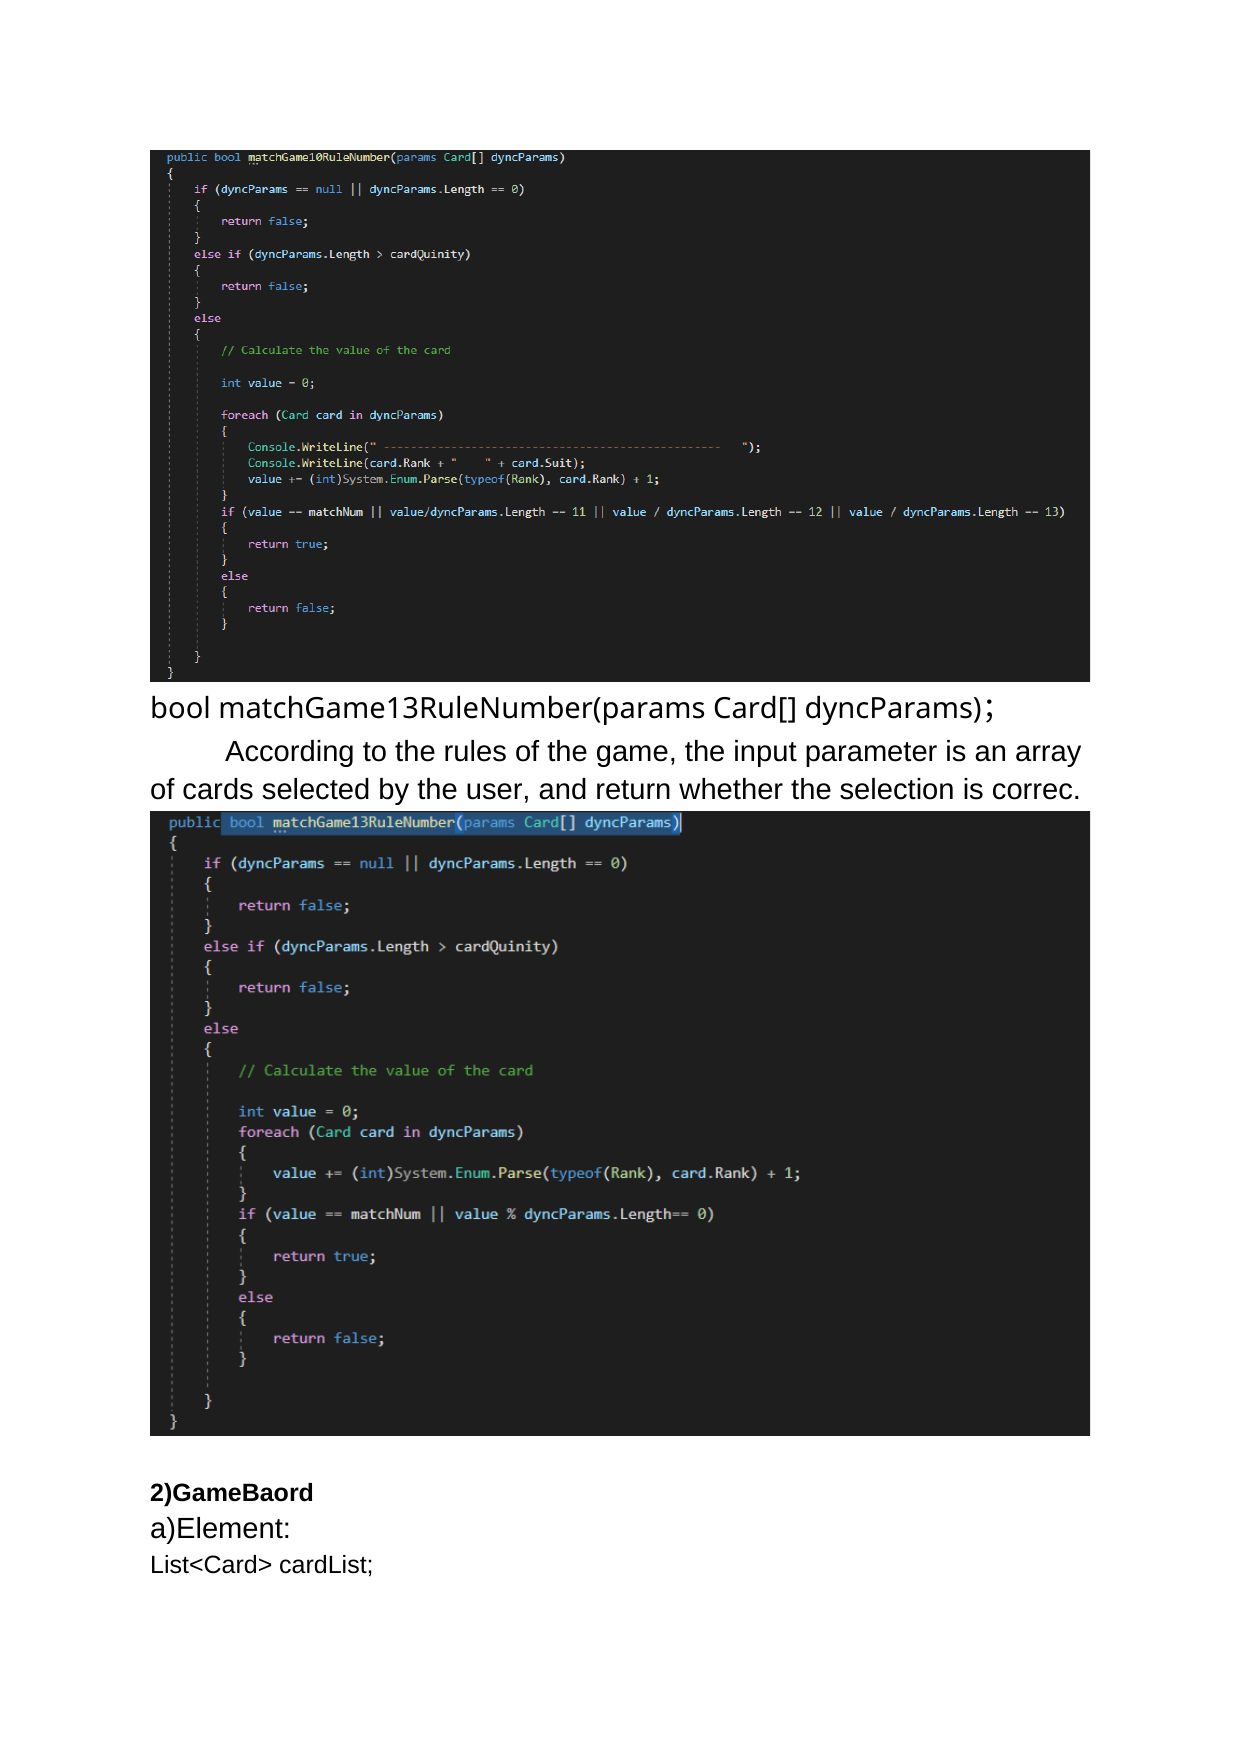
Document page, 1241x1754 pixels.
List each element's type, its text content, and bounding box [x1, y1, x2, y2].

text List<Card> cardList; [150, 1550, 1090, 1579]
text 2)GameBaord [150, 1478, 1090, 1507]
text According to the rules of the game, the input parameter is an array of cards selected by the user, and return whether the selection is correc. [150, 734, 1090, 806]
picture [150, 150, 1091, 682]
text bool matchGame13RuleNumber(params Card[] dyncParams)； [150, 685, 1090, 727]
text a)Element: [150, 1511, 1090, 1545]
picture [150, 811, 1091, 1436]
